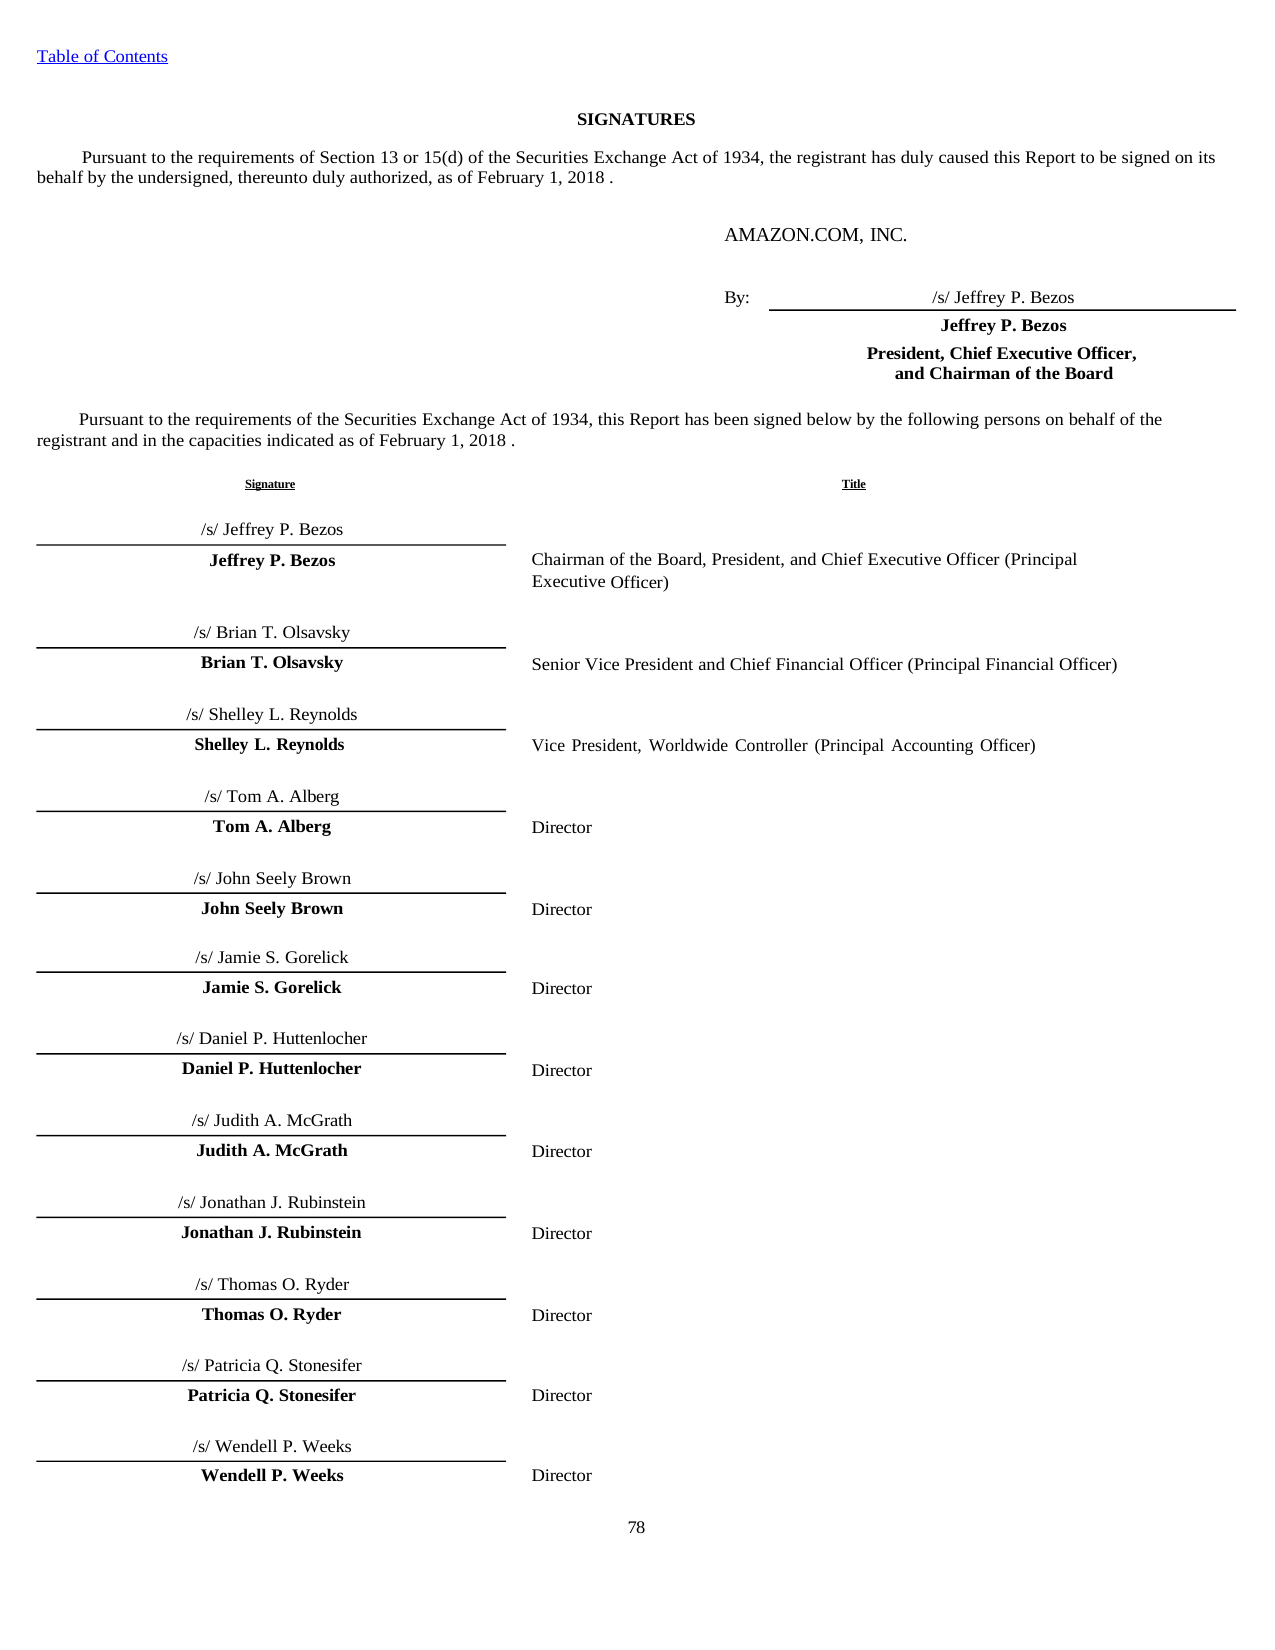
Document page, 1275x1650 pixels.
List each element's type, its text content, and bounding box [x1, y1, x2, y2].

text Signature Title [245, 476, 1248, 491]
text Jamie S. Gorelick Director [202, 970, 1248, 998]
text /s/ Jonathan J. Rubinstein [178, 1192, 1248, 1212]
text /s/ Judith A. McGrath [192, 1110, 1248, 1130]
subtitle Jeffrey P. Bezos President, Chief Executive Officer, [867, 307, 1141, 363]
text /s/ Thomas O. Ryder [195, 1273, 1248, 1294]
text /s/ Jamie S. Gorelick [195, 946, 1248, 967]
text John Seely Brown Director [201, 891, 1248, 919]
text Thomas O. Ryder Director [202, 1297, 1248, 1325]
text /s/ John Seely Brown [193, 867, 1248, 888]
text /s/ Daniel P. Huttenlocher [176, 1028, 1248, 1048]
text Wendell P. Weeks Director [201, 1459, 1248, 1486]
text AMAZON.COM, INC. [724, 223, 1248, 245]
text Daniel P. Huttenlocher Director [182, 1052, 1248, 1080]
text /s/ Tom A. Alberg [204, 786, 1248, 806]
text By: /s/ Jeffrey P. Bezos [724, 287, 1248, 307]
text Jeffrey P. Bezos Chairman of the Board, President, and Chief Executive Officer (Principal Executive Officer) [209, 542, 1148, 592]
text and Chairman of the Board [894, 363, 1248, 383]
text /s/ Shelley L. Reynolds [186, 704, 1248, 724]
text Patricia Q. Stonesifer Director [187, 1379, 1248, 1405]
subtitle SIGNATURES [24, 109, 1248, 129]
text Jonathan J. Rubinstein Director [181, 1216, 1248, 1243]
text Judith A. McGrath Director [196, 1134, 1248, 1161]
text /s/ Wendell P. Weeks [193, 1436, 1248, 1456]
text Pursuant to the requirements of the Securities Exchange Act of 1934, this Report has been signed below by the following persons on behalf of the registrant and in the capacities indicated as of February 1, 2018 . [37, 409, 1233, 450]
text /s/ Jeffrey P. Bezos [201, 519, 1248, 539]
text Shelley L. Reynolds Vice President, Worldwide Controller (Principal Accounting Officer) [194, 728, 1248, 755]
text Tom A. Alberg Director [213, 809, 1248, 837]
text Pursuant to the requirements of Section 13 or 15(d) of the Securities Exchange Act of 1934, the registrant has duly caused this Report to be signed on its behalf by the undersigned, thereunto duly authorized, as of February 1, 2018 . [37, 147, 1233, 188]
text /s/ Patricia Q. Stonesifer [182, 1355, 1248, 1376]
text /s/ Brian T. Olsavsky [194, 622, 1248, 642]
text Brian T. Olsavsky Senior Vice President and Chief Financial Officer (Principal Financial Officer) [201, 646, 1248, 674]
